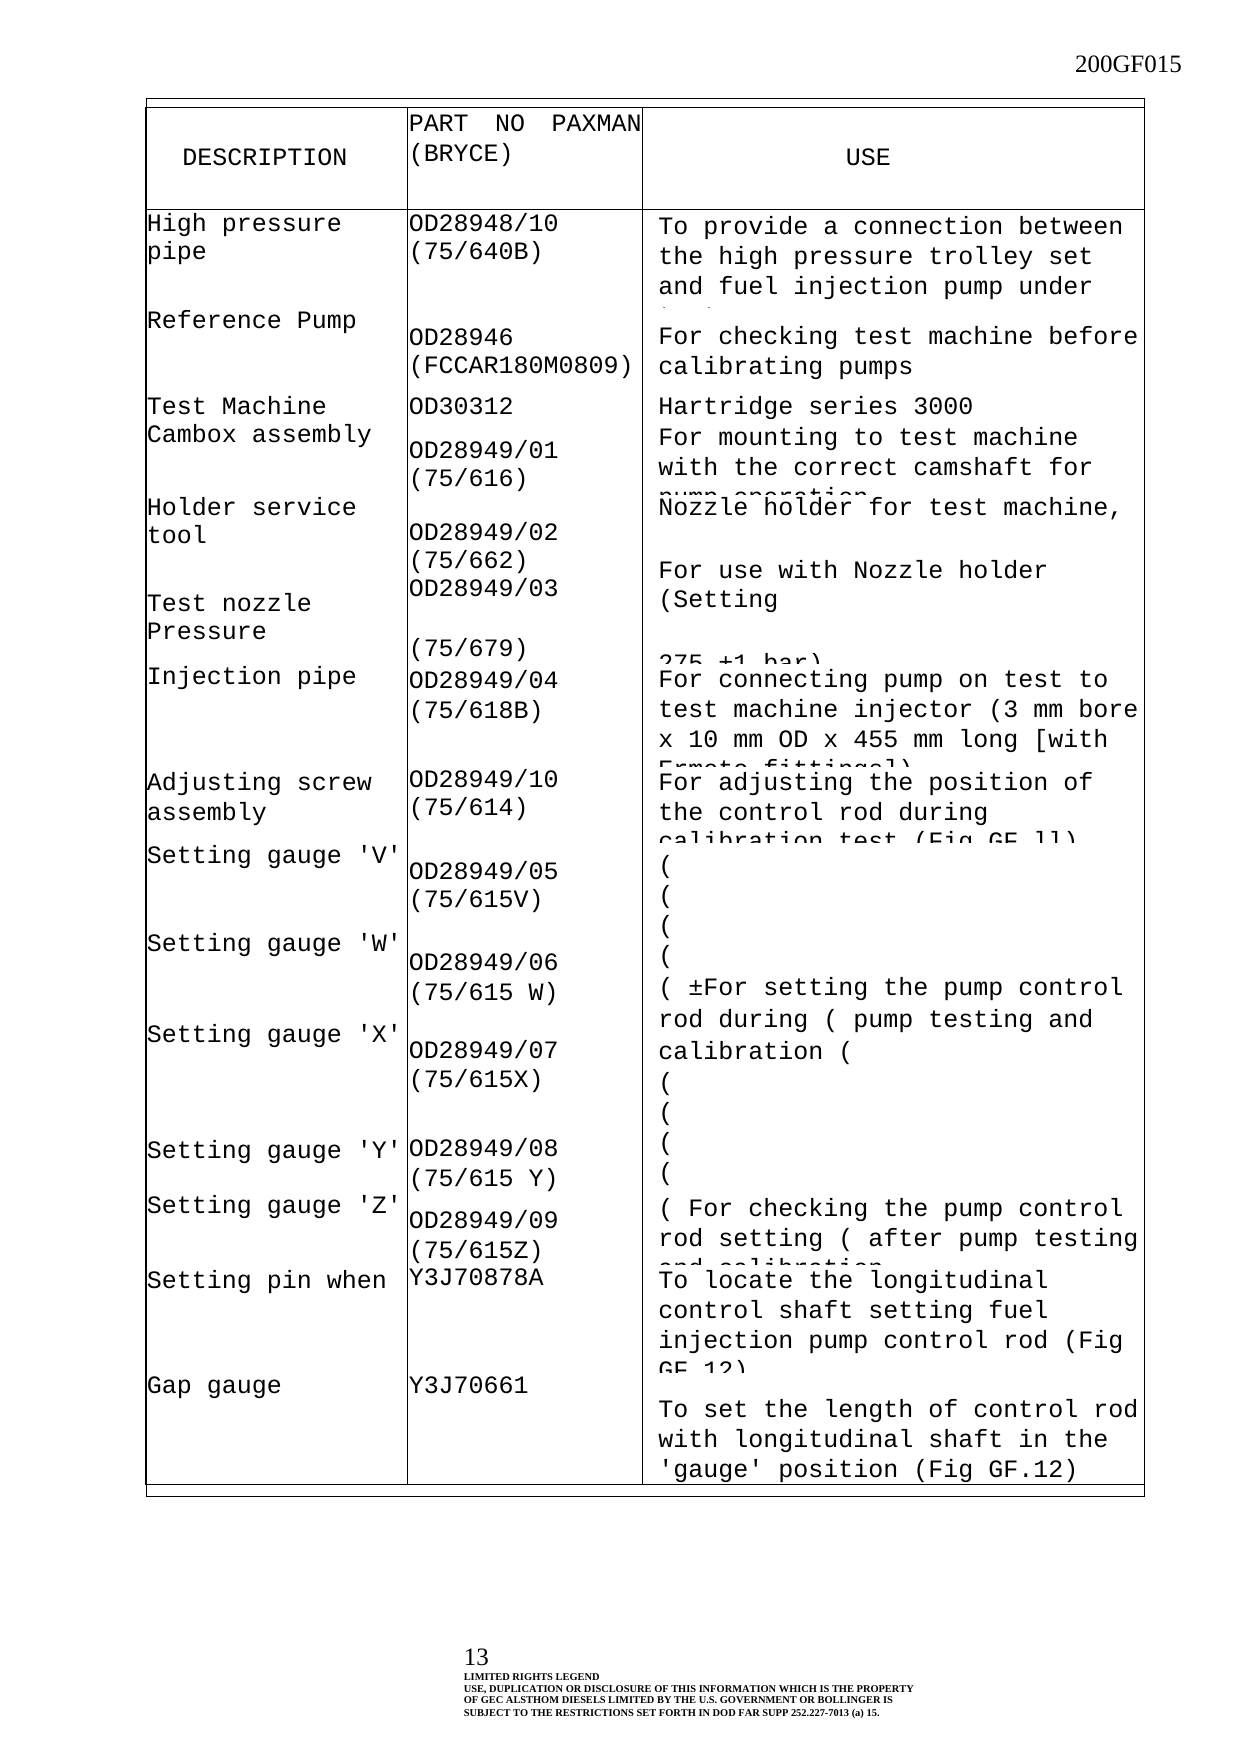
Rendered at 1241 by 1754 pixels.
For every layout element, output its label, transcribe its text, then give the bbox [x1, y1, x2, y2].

table_cell Setting gauge 'Z' [147, 1192, 407, 1265]
table_cell Setting gauge 'W' Setting gauge 'X' [147, 930, 407, 1111]
table_cell OD28949/08 (75/615 Y) [408, 1111, 642, 1192]
table_cell OD28949/10 (75/614) [408, 766, 642, 843]
table_cell ( ( ( ( ( ±For setting the pump control rod during ( pump testing and calibration ( ( ( ( ( [643, 843, 1144, 1192]
table_cell OD28949/01 (75/616) [408, 422, 642, 494]
table_cell For checking test machine before calibrating pumps [643, 307, 1144, 381]
table_header USE [643, 108, 1144, 209]
table_header DESCRIPTION [147, 108, 407, 209]
table_cell To set the length of control rod with longitudinal shaft in the 'gauge' position (Fig GF.12) [643, 1372, 1144, 1484]
table_cell To locate the longitudinal control shaft setting fuel injection pump control rod (Fig GF.12) [643, 1265, 1144, 1372]
table_cell For connecting pump on test to test machine injector (3 mm bore x 10 mm OD x 455 mm long [with Ermeto fittings]) [643, 664, 1144, 766]
table_cell Holder service tool Test nozzle Pressure [147, 494, 407, 664]
table_cell Setting gauge 'V' [147, 843, 407, 930]
table_cell Gap gauge [147, 1372, 407, 1484]
table_cell Y3J70661 [408, 1372, 642, 1484]
table_cell Test Machine [147, 381, 407, 422]
table_cell Setting gauge 'Y' [147, 1111, 407, 1192]
table_cell Reference Pump [147, 307, 407, 381]
table_cell ( For checking the pump control rod setting ( after pump testing and calibration [643, 1192, 1144, 1265]
table_cell For adjusting the position of the control rod during calibration test (Fig GF.ll) [643, 766, 1144, 843]
table_cell Injection pipe [147, 664, 407, 766]
table_cell High pressure pipe [147, 210, 407, 307]
table_cell Adjusting screw assembly [147, 766, 407, 843]
table_cell Nozzle holder for test machine, For use with Nozzle holder (Setting 275 ±1 bar) [643, 494, 1144, 664]
table_cell OD28949/04 (75/618B) [408, 664, 642, 766]
table_cell OD28949/06 (75/615 W) OD28949/07 (75/615X) [408, 930, 642, 1111]
table_cell Setting pin when [147, 1265, 407, 1372]
table_cell OD28949/05 (75/615V) [408, 843, 642, 930]
table_cell OD28949/09 (75/615Z) [408, 1192, 642, 1265]
table_cell OD28946 (FCCAR180M0809) [408, 307, 642, 381]
table_cell OD30312 [408, 381, 642, 422]
table_cell OD28949/02 (75/662) OD28949/03 (75/679) [408, 494, 642, 664]
table_header PART NO PAXMAN (BRYCE) [408, 108, 642, 209]
table_cell OD28948/10 (75/640B) [408, 210, 642, 307]
table_cell To provide a connection between the high pressure trolley set and fuel injection pump under test [643, 210, 1144, 307]
table_cell Y3J70878A [408, 1265, 642, 1372]
table_cell Hartridge series 3000 [643, 381, 1144, 422]
table_cell For mounting to test machine with the correct camshaft for pump operation [643, 422, 1144, 494]
table_cell Cambox assembly [147, 422, 407, 494]
